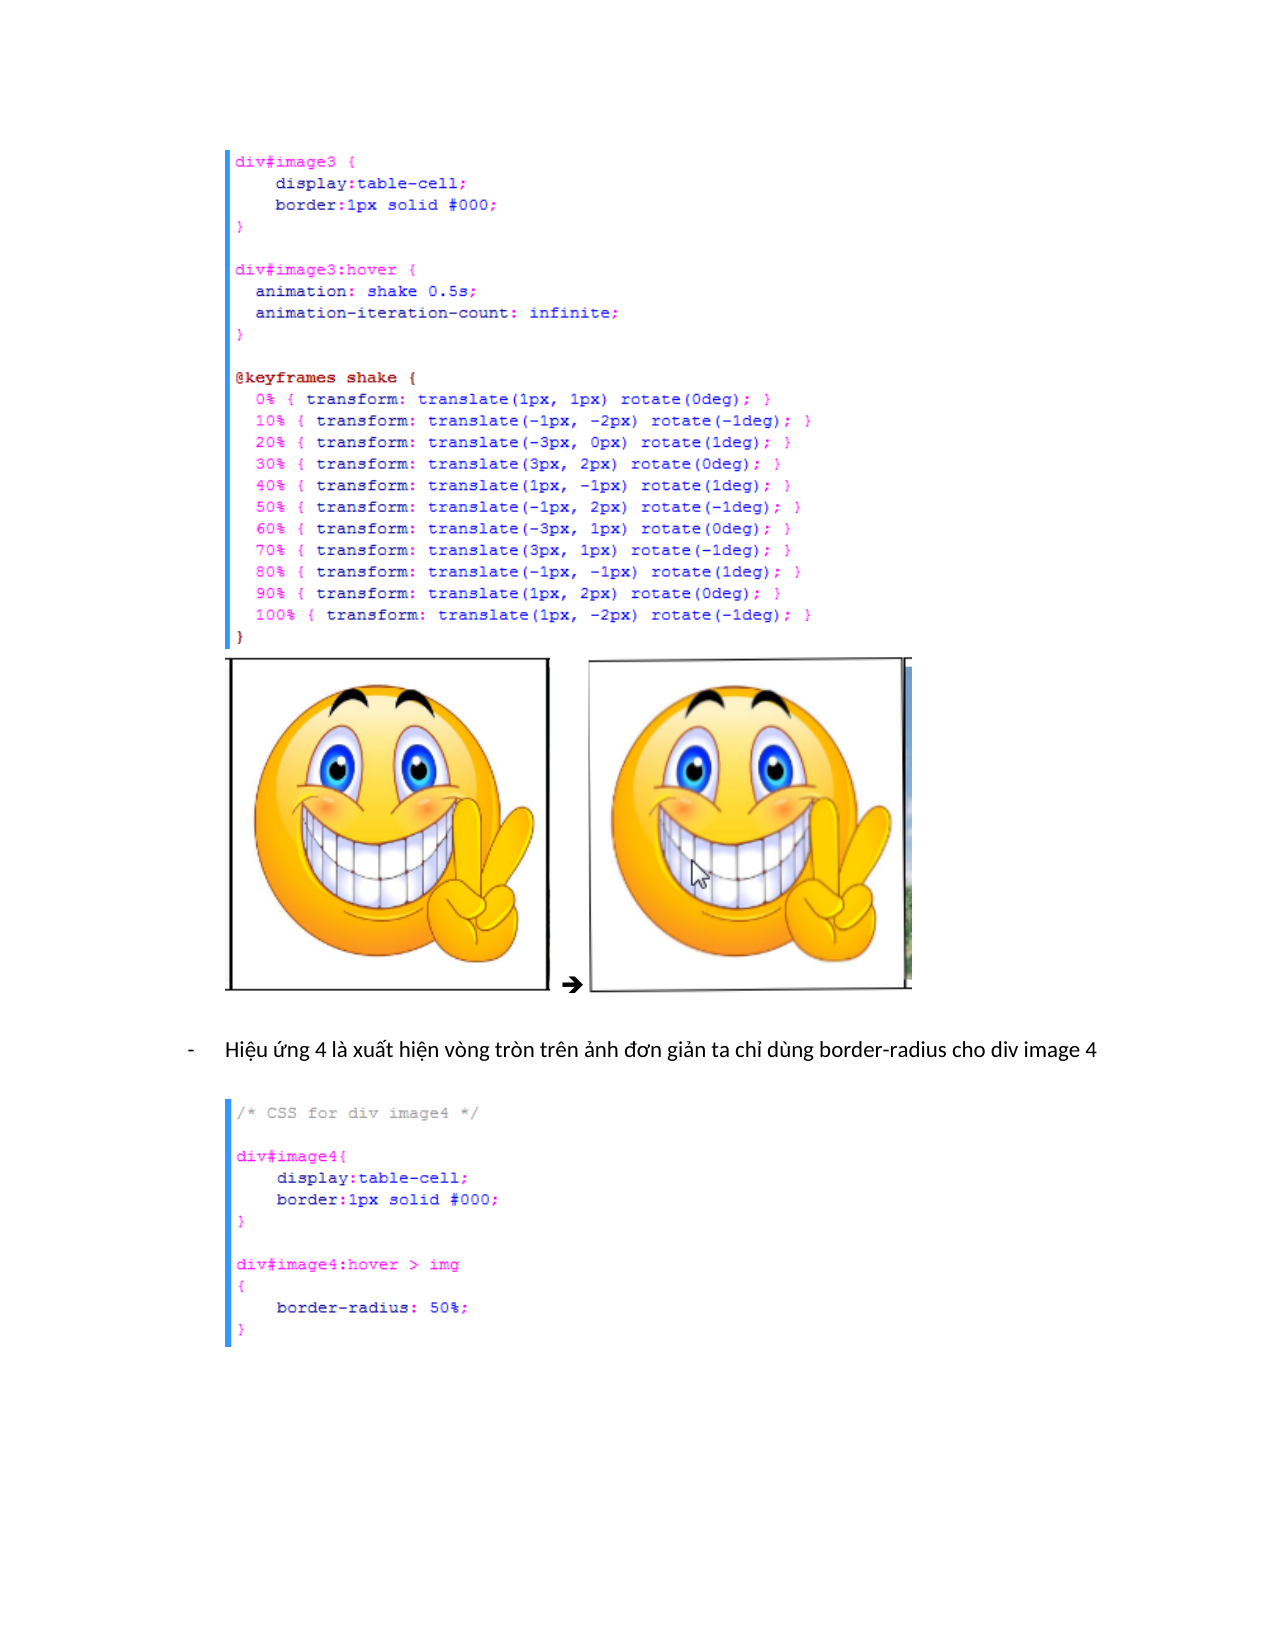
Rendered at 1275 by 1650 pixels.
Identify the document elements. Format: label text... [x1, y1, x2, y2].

picture [225, 150, 1200, 649]
list Hiệu ứng 4 là xuất hiện vòng tròn trên ảnh đơn giản ta chỉ dùng border-radius cho div image 4 [187, 1035, 1125, 1063]
picture [588, 656, 912, 994]
picture [225, 1099, 1200, 1347]
picture [225, 653, 550, 994]
